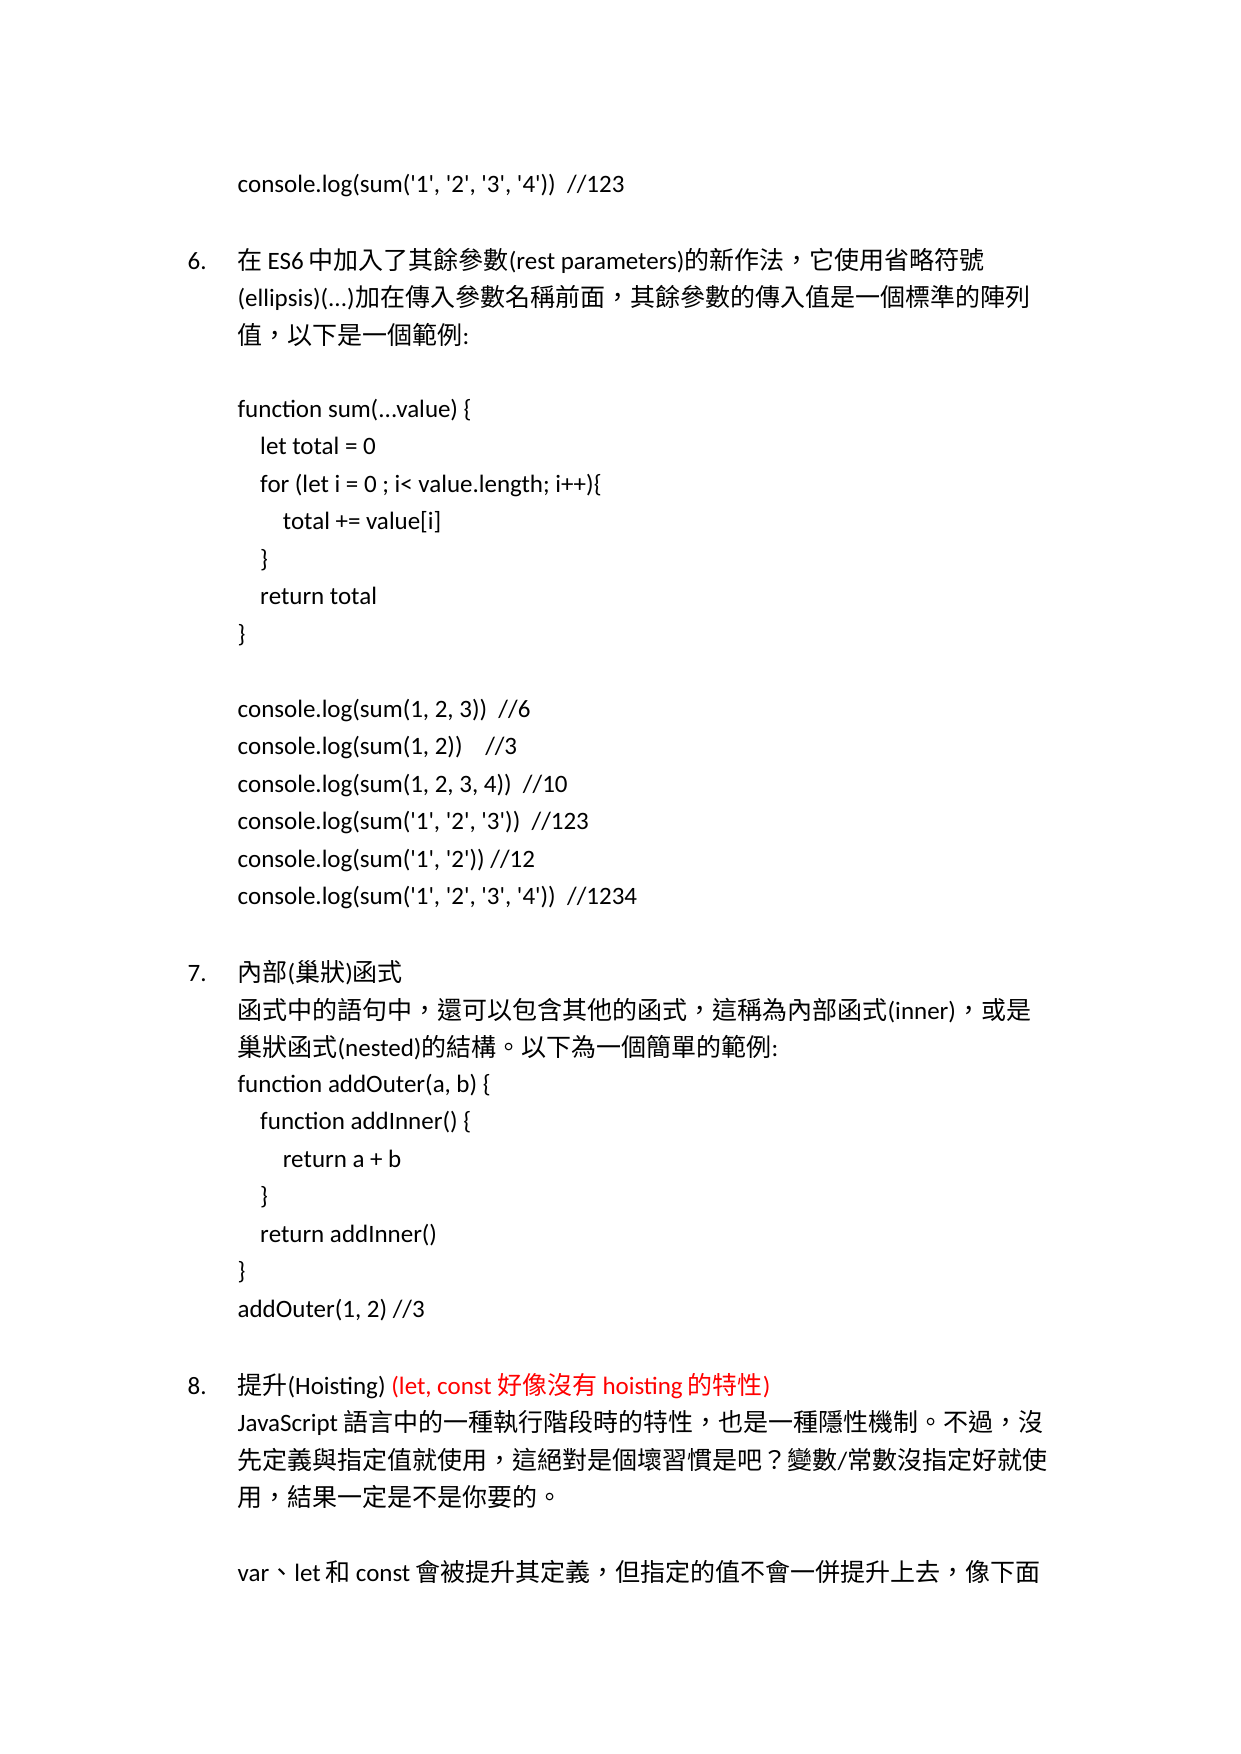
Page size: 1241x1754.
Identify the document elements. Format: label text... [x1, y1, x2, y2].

list let total = 0 [237, 427, 1053, 464]
list console.log(sum(1, 2, 3)) //6 [237, 689, 1053, 727]
list function addOuter(a, b) { [237, 1064, 1053, 1102]
list return a + b [237, 1139, 1053, 1177]
list console.log(sum('1', '2')) //12 [237, 839, 1053, 877]
list } [237, 1252, 1053, 1289]
list for (let i = 0 ; i< value.length; i++){ [237, 464, 1053, 502]
list return total [237, 577, 1053, 614]
list 在ES6中加入了其餘參數(rest parameters)的新作法，它使用省略符號(ellipsis)(...)加在傳入參數名稱前面，其餘參數的傳入值是一個標準的陣列值，以下是一個範例: [187, 239, 1053, 352]
list console.log(sum('1', '2', '3', '4')) //1234 [237, 877, 1053, 914]
list console.log(sum('1', '2', '3')) //123 [237, 802, 1053, 839]
list total += value[i] [237, 502, 1053, 539]
list console.log(sum(1, 2, 3, 4)) //10 [237, 764, 1053, 802]
list addOuter(1, 2) //3 [237, 1289, 1053, 1327]
list var、let和const會被提升其定義，但指定的值不會一併提升上去，像下面這樣的程式碼: [237, 1552, 1053, 1589]
list JavaScript語言中的一種執行階段時的特性，也是一種隱性機制。不過，沒先定義與指定值就使用，這絕對是個壞習慣是吧？變數/常數沒指定好就使用，結果一定是不是你要的。 [237, 1402, 1053, 1514]
list function sum(...value) { [237, 389, 1053, 427]
list } [237, 1177, 1053, 1214]
list return addInner() [237, 1214, 1053, 1252]
list console.log(sum('1', '2', '3', '4')) //123 [237, 164, 1053, 202]
list } [237, 614, 1053, 652]
list 提升(Hoisting) (let, const 好像沒有hoisting的特性) [187, 1364, 1053, 1402]
list console.log(sum(1, 2)) //3 [237, 727, 1053, 764]
list } [237, 539, 1053, 577]
list 函式中的語句中，還可以包含其他的函式，這稱為內部函式(inner)，或是巢狀函式(nested)的結構。以下為一個簡單的範例: [237, 989, 1053, 1064]
list 內部(巢狀)函式 [187, 952, 1053, 989]
list function addInner() { [237, 1102, 1053, 1139]
